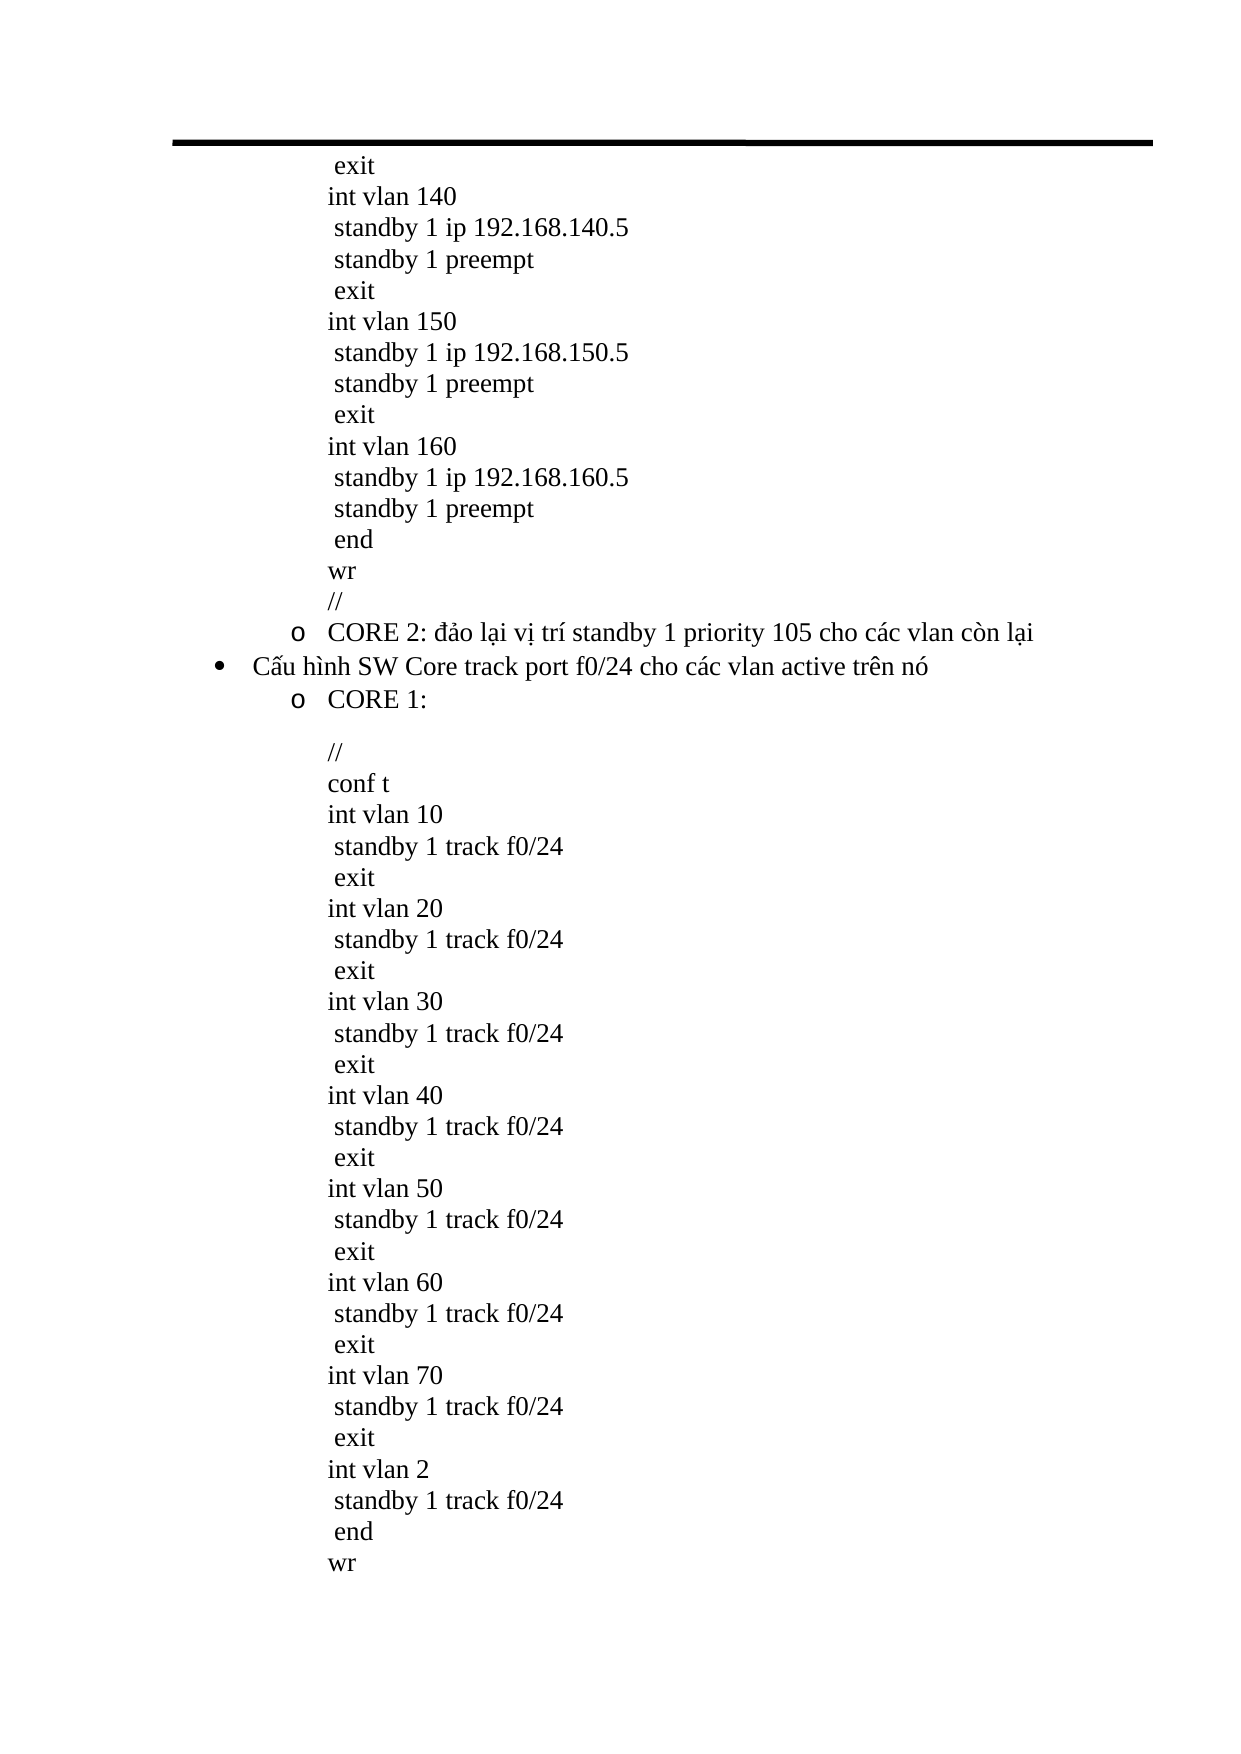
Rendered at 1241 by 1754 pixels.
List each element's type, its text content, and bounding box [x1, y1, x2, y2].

text exit [327, 149, 1122, 180]
text int vlan 30 [327, 986, 1122, 1017]
text standby 1 preempt [327, 367, 1122, 398]
text exit [327, 1328, 1122, 1359]
text exit [327, 398, 1122, 429]
text end [327, 1515, 1122, 1546]
text int vlan 160 [327, 429, 1122, 461]
text end [327, 523, 1122, 554]
text standby 1 preempt [327, 243, 1122, 274]
text standby 1 track f0/24 [327, 1017, 1122, 1048]
text standby 1 track f0/24 [327, 830, 1122, 861]
text int vlan 150 [327, 305, 1122, 336]
text int vlan 2 [327, 1453, 1122, 1484]
text standby 1 ip 192.168.140.5 [327, 212, 1122, 243]
text // [327, 736, 1122, 767]
text exit [327, 1422, 1122, 1453]
list CORE 2: đảo lại vị trí standby 1 priority 105 cho các vlan còn lại [290, 616, 1122, 650]
text exit [327, 274, 1122, 305]
text standby 1 track f0/24 [327, 1110, 1122, 1141]
text exit [327, 1235, 1122, 1266]
text // [327, 585, 1122, 616]
text standby 1 preempt [327, 492, 1122, 523]
text exit [327, 954, 1122, 986]
text standby 1 track f0/24 [327, 1390, 1122, 1422]
list CORE 1: [290, 684, 1122, 717]
text standby 1 track f0/24 [327, 923, 1122, 954]
text conf t [327, 767, 1122, 799]
text standby 1 track f0/24 [327, 1203, 1122, 1235]
text standby 1 ip 192.168.160.5 [327, 461, 1122, 492]
text exit [327, 861, 1122, 892]
text standby 1 track f0/24 [327, 1297, 1122, 1328]
text wr [327, 1546, 1122, 1577]
text wr [327, 554, 1122, 585]
list Cấu hình SW Core track port f0/24 cho các vlan active trên nó [215, 650, 1122, 681]
text exit [327, 1048, 1122, 1079]
text int vlan 70 [327, 1359, 1122, 1390]
text standby 1 track f0/24 [327, 1484, 1122, 1515]
text int vlan 60 [327, 1266, 1122, 1297]
text int vlan 20 [327, 892, 1122, 923]
text exit [327, 1141, 1122, 1172]
text int vlan 10 [327, 799, 1122, 830]
text standby 1 ip 192.168.150.5 [327, 336, 1122, 367]
text int vlan 40 [327, 1079, 1122, 1110]
text int vlan 140 [327, 180, 1122, 212]
text int vlan 50 [327, 1172, 1122, 1203]
